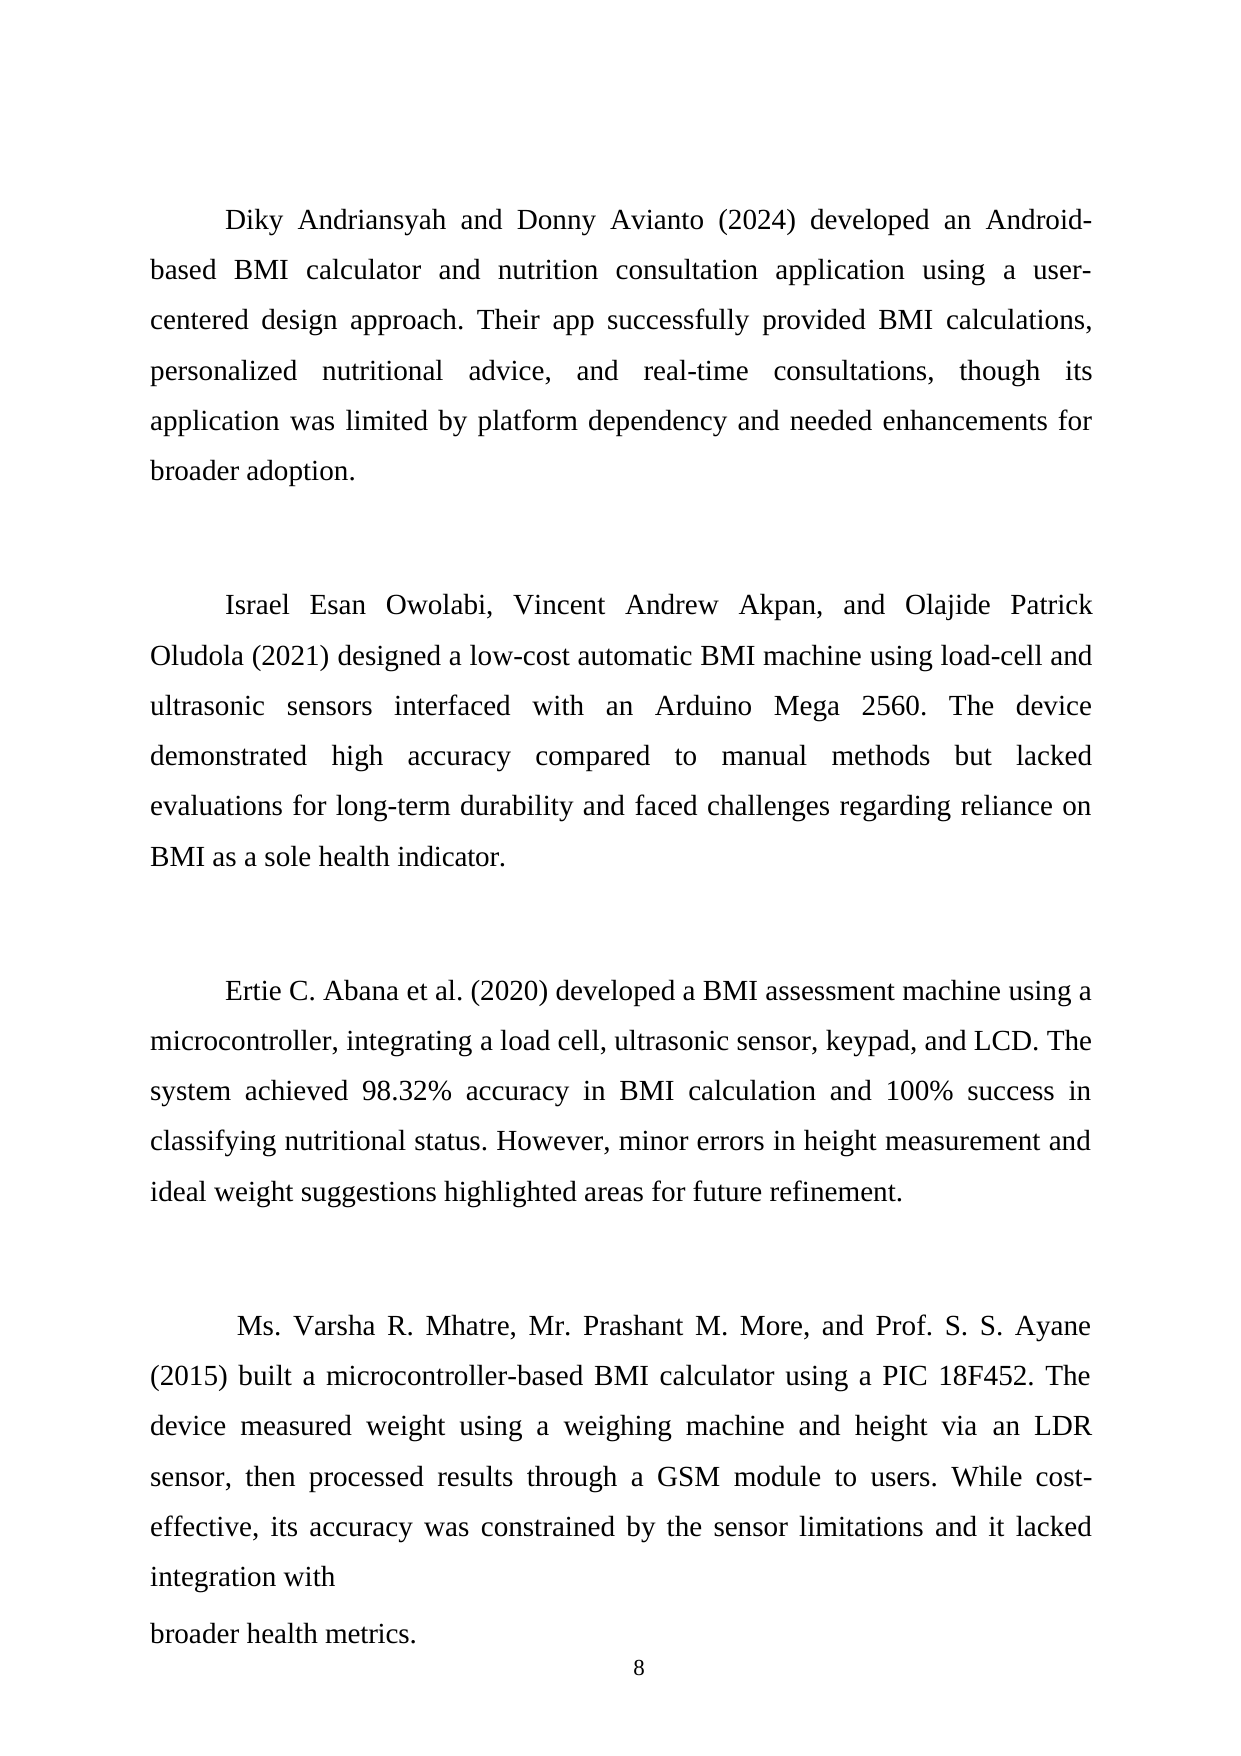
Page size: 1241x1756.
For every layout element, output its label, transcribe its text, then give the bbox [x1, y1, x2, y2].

text Israel Esan Owolabi, Vincent Andrew Akpan, and Olajide Patrick Oludola (2021) designed a low-cost automatic BMI machine using load-cell and ultrasonic sensors interfaced with an Arduino Mega 2560. The device demonstrated high accuracy compared to manual methods but lacked evaluations for long-term durability and faced challenges regarding reliance on BMI as a sole health indicator. [150, 587, 1093, 872]
text Ertie C. Abana et al. (2020) developed a BMI assessment machine using a microcontroller, integrating a load cell, ultrasonic sensor, keypad, and LCD. The system achieved 98.32% accuracy in BMI calculation and 100% success in classifying nutritional status. However, minor errors in height measurement and ideal weight suggestions highlighted areas for future refinement. [150, 973, 1092, 1207]
text Diky Andriansyah and Donny Avianto (2024) developed an Android-based BMI calculator and nutrition consultation application using a user-centered design approach. Their app successfully provided BMI calculations, personalized nutritional advice, and real-time consultations, though its application was limited by platform dependency and needed enhancements for broader adoption. [150, 202, 1092, 487]
text Ms. Varsha R. Mhatre, Mr. Prashant M. More, and Prof. S. S. Ayane (2015) built a microcontroller-based BMI calculator using a PIC 18F452. The device measured weight using a weighing machine and height via an LDR sensor, then processed results through a GSM module to users. While cost-effective, its accuracy was constrained by the sensor limitations and it lacked integration with [150, 1308, 1092, 1593]
text broader health metrics. [150, 1616, 1203, 1649]
